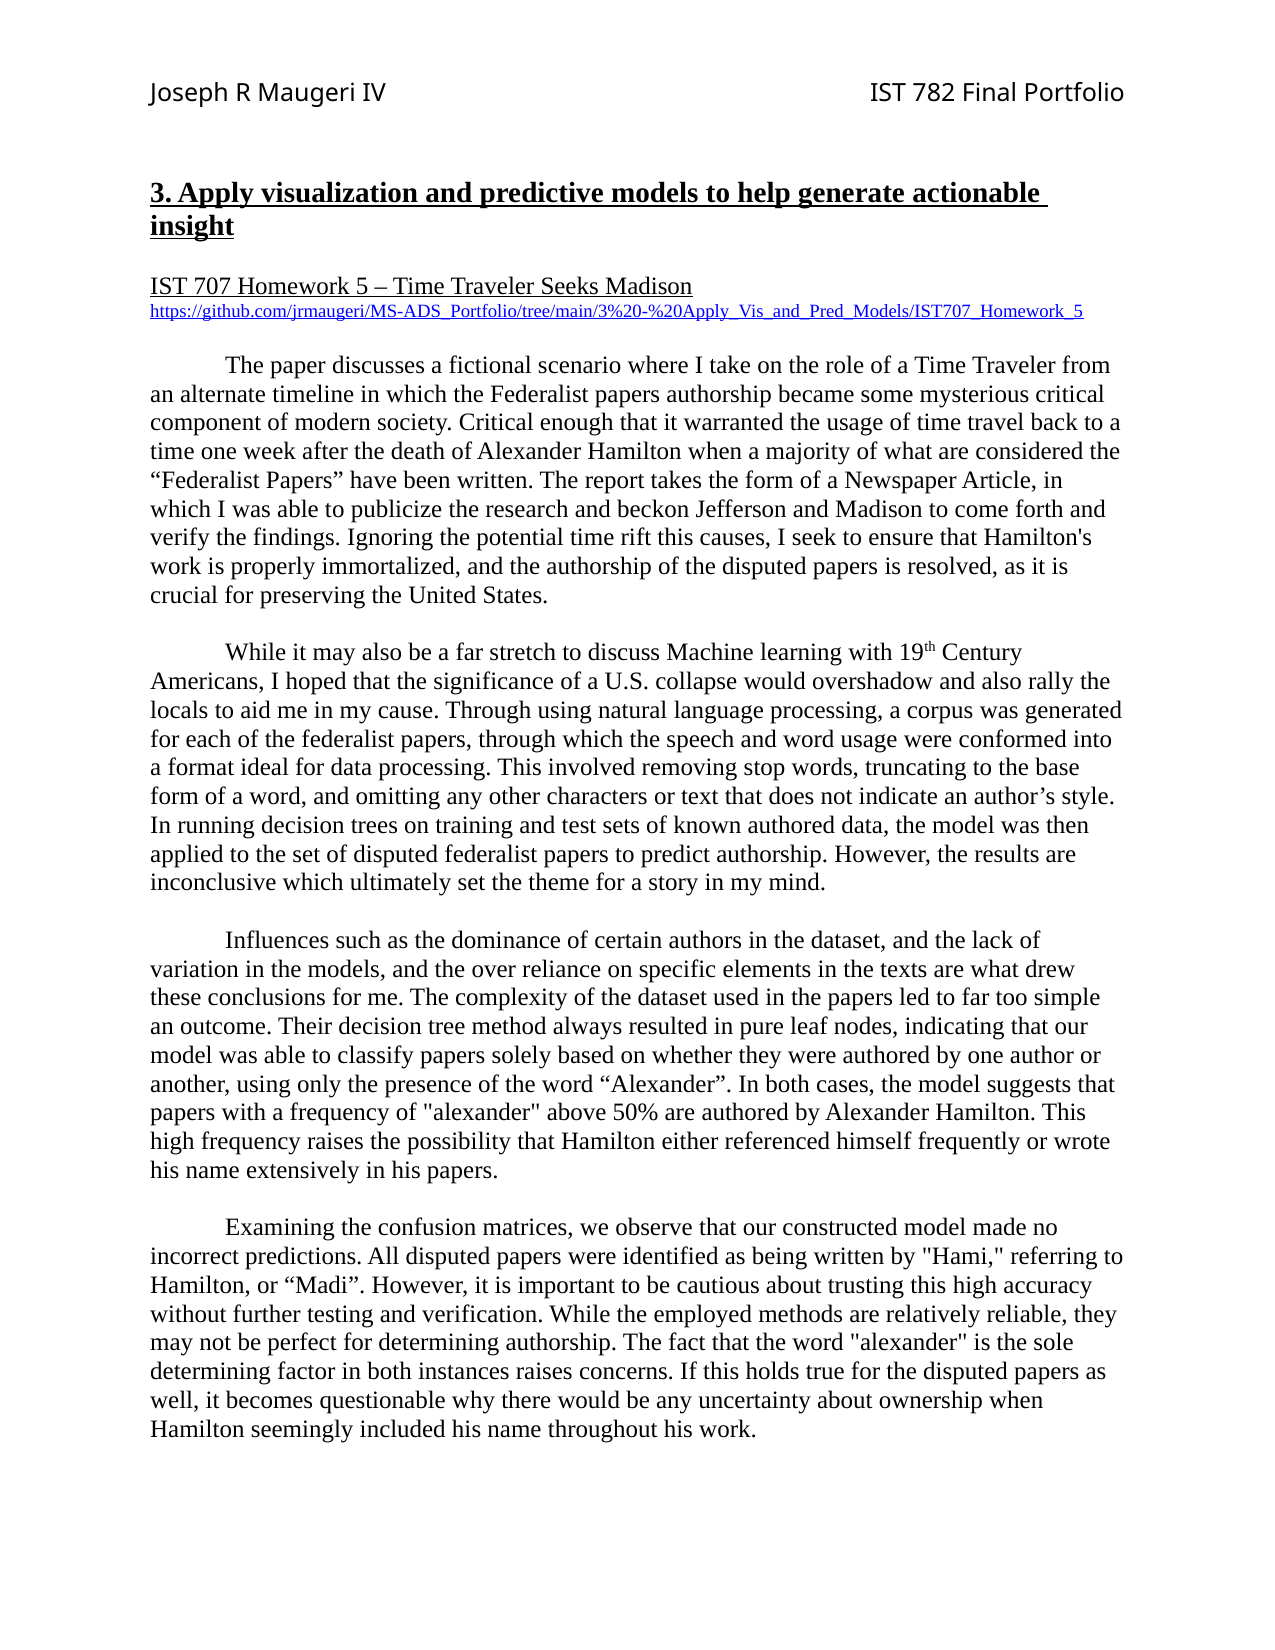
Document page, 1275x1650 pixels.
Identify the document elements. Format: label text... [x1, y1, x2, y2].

text Influences such as the dominance of certain authors in the dataset, and the lack of variation in the models, and the over reliance on specific elements in the texts are what drew these conclusions for me. The complexity of the dataset used in the papers led to far too simple an outcome. Their decision tree method always resulted in pure leaf nodes, indicating that our model was able to classify papers solely based on whether they were authored by one author or another, using only the presence of the word “Alexander”. In both cases, the model suggests that papers with a frequency of "alexander" above 50% are authored by Alexander Hamilton. This high frequency raises the possibility that Hamilton either referenced himself frequently or wrote his name extensively in his papers. [150, 925, 1125, 1184]
text https://github.com/jrmaugeri/MS-ADS_Portfolio/tree/main/3%20-%20Apply_Vis_and_Pred_Models/IST707_Homework_5 [150, 299, 1125, 321]
subtitle 3. Apply visualization and predictive models to help generate actionable insight [150, 175, 1125, 242]
text The paper discusses a fictional scenario where I take on the role of a Time Traveler from an alternate timeline in which the Federalist papers authorship became some mysterious critical component of modern society. Critical enough that it warranted the usage of time travel back to a time one week after the death of Alexander Hamilton when a majority of what are considered the “Federalist Papers” have been written. The report takes the form of a Newspaper Article, in which I was able to publicize the research and beckon Jefferson and Madison to come forth and verify the findings. Ignoring the potential time rift this causes, I seek to ensure that Hamilton's work is properly immortalized, and the authorship of the disputed papers is resolved, as it is crucial for preserving the United States. [150, 350, 1125, 609]
text IST 707 Homework 5 – Time Traveler Seeks Madison [150, 271, 1125, 299]
text Examining the confusion matrices, we observe that our constructed model made no incorrect predictions. All disputed papers were identified as being written by "Hami," referring to Hamilton, or “Madi”. However, it is important to be cautious about trusting this high accuracy without further testing and verification. While the employed methods are relatively reliable, they may not be perfect for determining authorship. The fact that the word "alexander" is the sole determining factor in both instances raises concerns. If this holds true for the disputed papers as well, it becomes questionable why there would be any uncertainty about ownership when Hamilton seemingly included his name throughout his work. [150, 1212, 1125, 1442]
text While it may also be a far stretch to discuss Machine learning with 19th Century Americans, I hoped that the significance of a U.S. collapse would overshadow and also rally the locals to aid me in my cause. Through using natural language processing, a corpus was generated for each of the federalist papers, through which the speech and word usage were conformed into a format ideal for data processing. This involved removing stop words, truncating to the base form of a word, and omitting any other characters or text that does not indicate an author’s style. In running decision trees on training and test sets of known authored data, the model was then applied to the set of disputed federalist papers to predict authorship. However, the results are inconclusive which ultimately set the theme for a story in my mind. [150, 637, 1125, 896]
